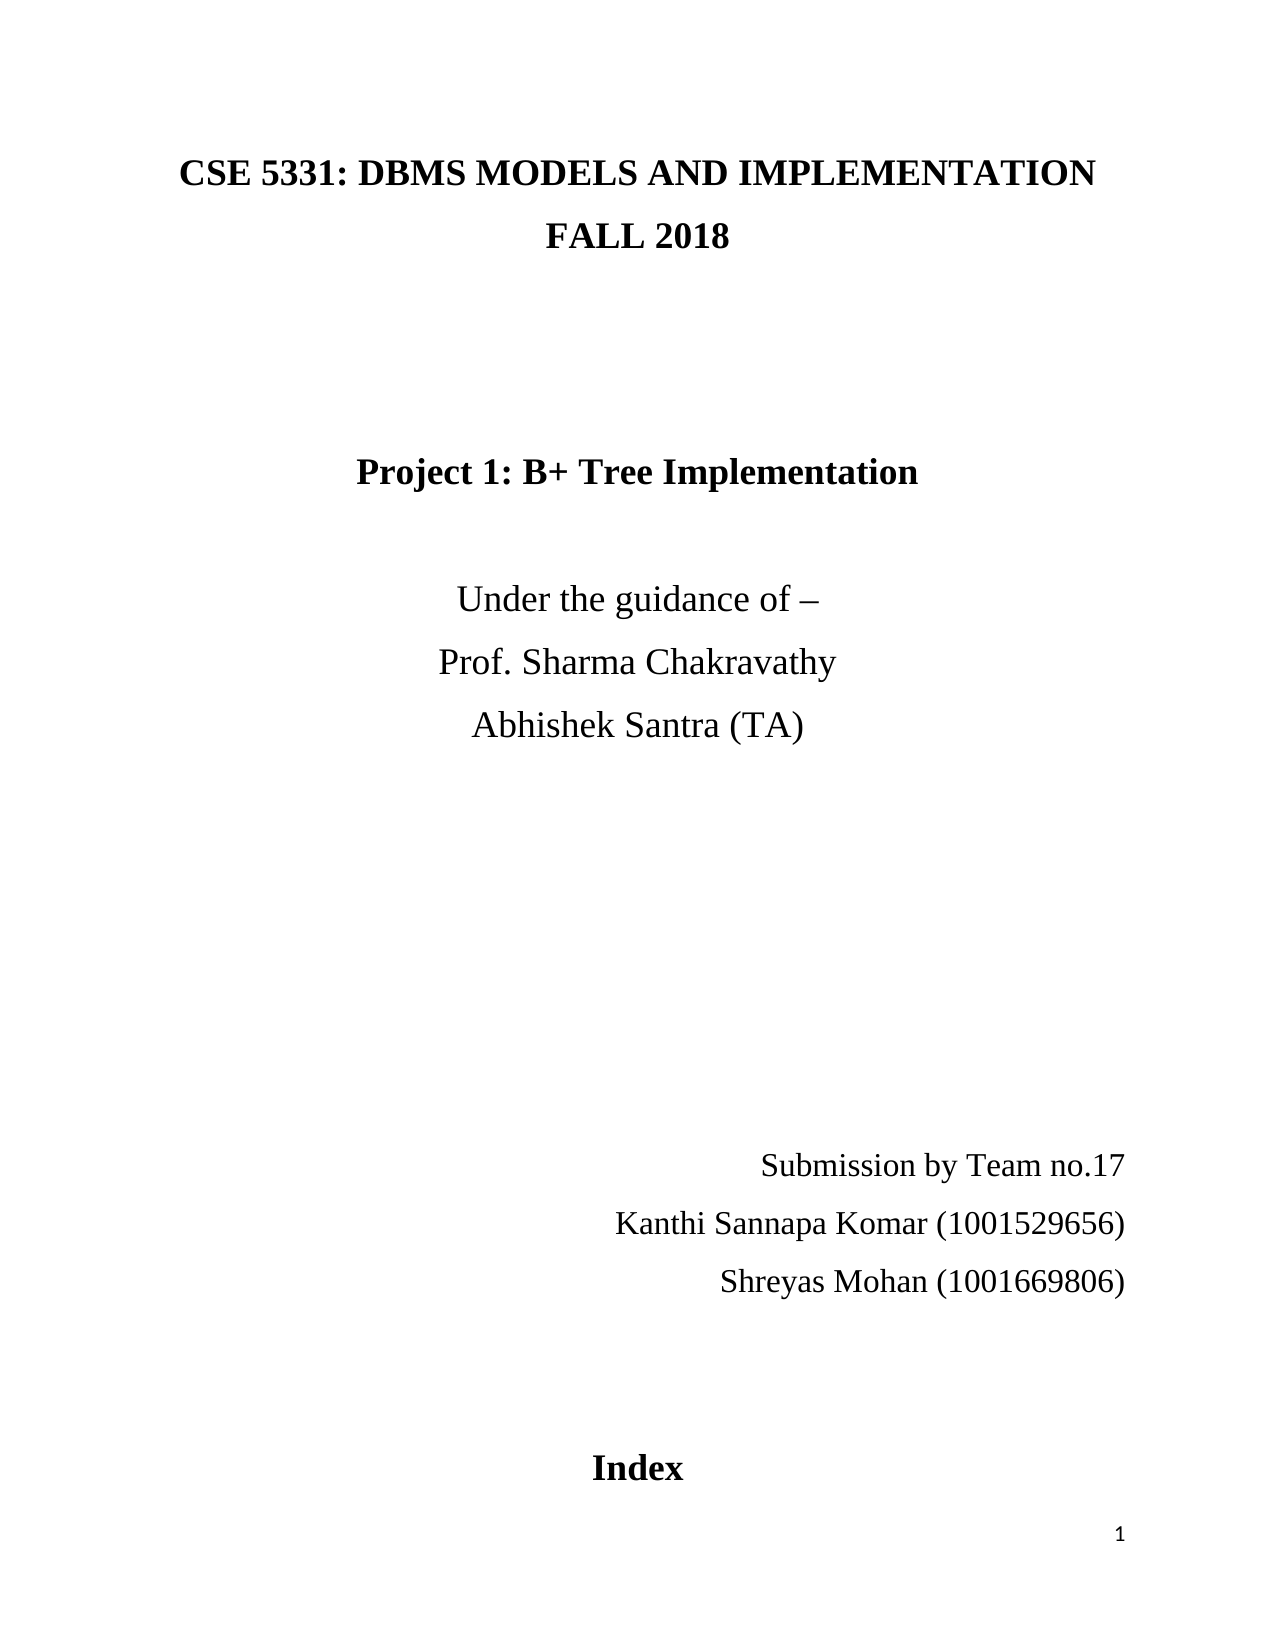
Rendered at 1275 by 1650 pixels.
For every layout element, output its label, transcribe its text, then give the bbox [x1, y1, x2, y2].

text FALL 2018 [150, 213, 1125, 256]
text Abhishek Santra (TA) [150, 703, 1125, 746]
text Project 1: B+ Tree Implementation [150, 450, 1125, 493]
text Kanthi Sannapa Komar (1001529656) [150, 1203, 947, 1242]
text Index [150, 1446, 1125, 1489]
text Shreyas Mohan (1001669806) [150, 1261, 1125, 1300]
text Under the guidance of – [150, 576, 1125, 619]
text Prof. Sharma Chakravathy [150, 639, 1125, 683]
text Submission by Team no.17 [150, 1145, 1125, 1184]
text CSE 5331: DBMS MODELS AND IMPLEMENTATION [150, 150, 1125, 193]
